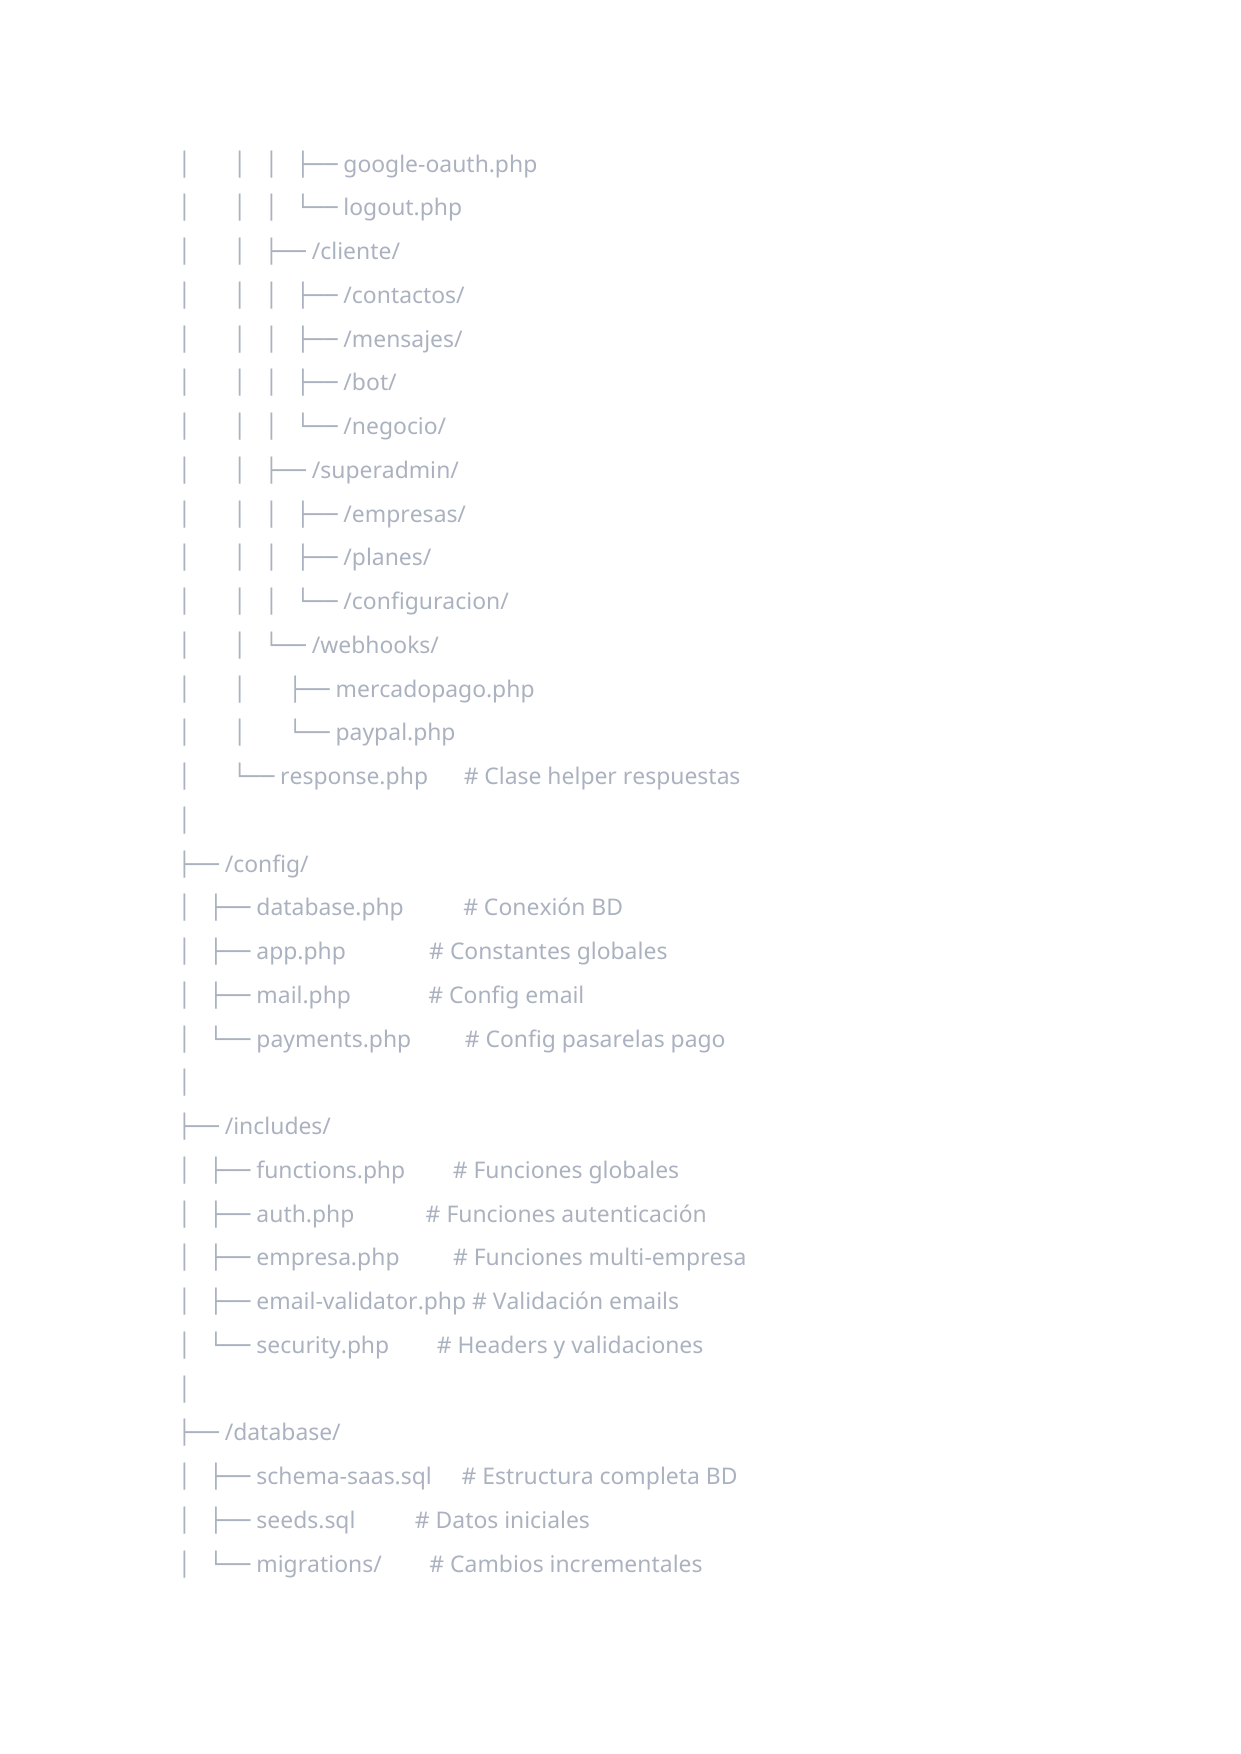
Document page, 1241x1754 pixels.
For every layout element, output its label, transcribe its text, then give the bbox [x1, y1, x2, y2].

text │ │ │ ├── /mensajes/ [177, 323, 1063, 354]
text │ ├── auth.php # Funciones autenticación [177, 1198, 1063, 1229]
text │ │ │ ├── google-oauth.php [177, 148, 1063, 179]
text │ └── migrations/ # Cambios incrementales [177, 1548, 1063, 1579]
text │ ├── app.php # Constantes globales [177, 935, 1063, 966]
text │ │ ├── mercadopago.php [177, 673, 1063, 704]
text │ [177, 804, 1063, 835]
text │ │ └── paypal.php [177, 716, 1063, 748]
text │ │ │ ├── /contactos/ [177, 279, 1063, 310]
text │ └── security.php # Headers y validaciones [177, 1329, 1063, 1360]
text │ ├── email-validator.php # Validación emails [177, 1285, 1063, 1316]
text │ └── response.php # Clase helper respuestas [177, 760, 1063, 791]
text │ │ │ ├── /planes/ [177, 541, 1063, 573]
text ├── /includes/ [177, 1110, 1063, 1141]
text │ [177, 1373, 1063, 1404]
text │ │ └── /webhooks/ [177, 629, 1063, 660]
text │ ├── database.php # Conexión BD [177, 891, 1063, 923]
text │ │ │ └── logout.php [177, 191, 1063, 223]
text │ ├── functions.php # Funciones globales [177, 1154, 1063, 1185]
text │ │ │ ├── /empresas/ [177, 498, 1063, 529]
text │ │ │ └── /configuracion/ [177, 585, 1063, 616]
text │ ├── empresa.php # Funciones multi-empresa [177, 1241, 1063, 1273]
text │ [177, 1066, 1063, 1098]
text │ │ ├── /superadmin/ [177, 454, 1063, 485]
text │ │ │ └── /negocio/ [177, 410, 1063, 441]
text │ ├── mail.php # Config email [177, 979, 1063, 1010]
text │ │ ├── /cliente/ [177, 235, 1063, 266]
text ├── /config/ [177, 848, 1063, 879]
text ├── /database/ [177, 1416, 1063, 1448]
text │ ├── schema-saas.sql # Estructura completa BD [177, 1460, 1063, 1491]
text │ │ │ ├── /bot/ [177, 366, 1063, 398]
text │ ├── seeds.sql # Datos iniciales [177, 1504, 1063, 1535]
text │ └── payments.php # Config pasarelas pago [177, 1023, 1063, 1054]
